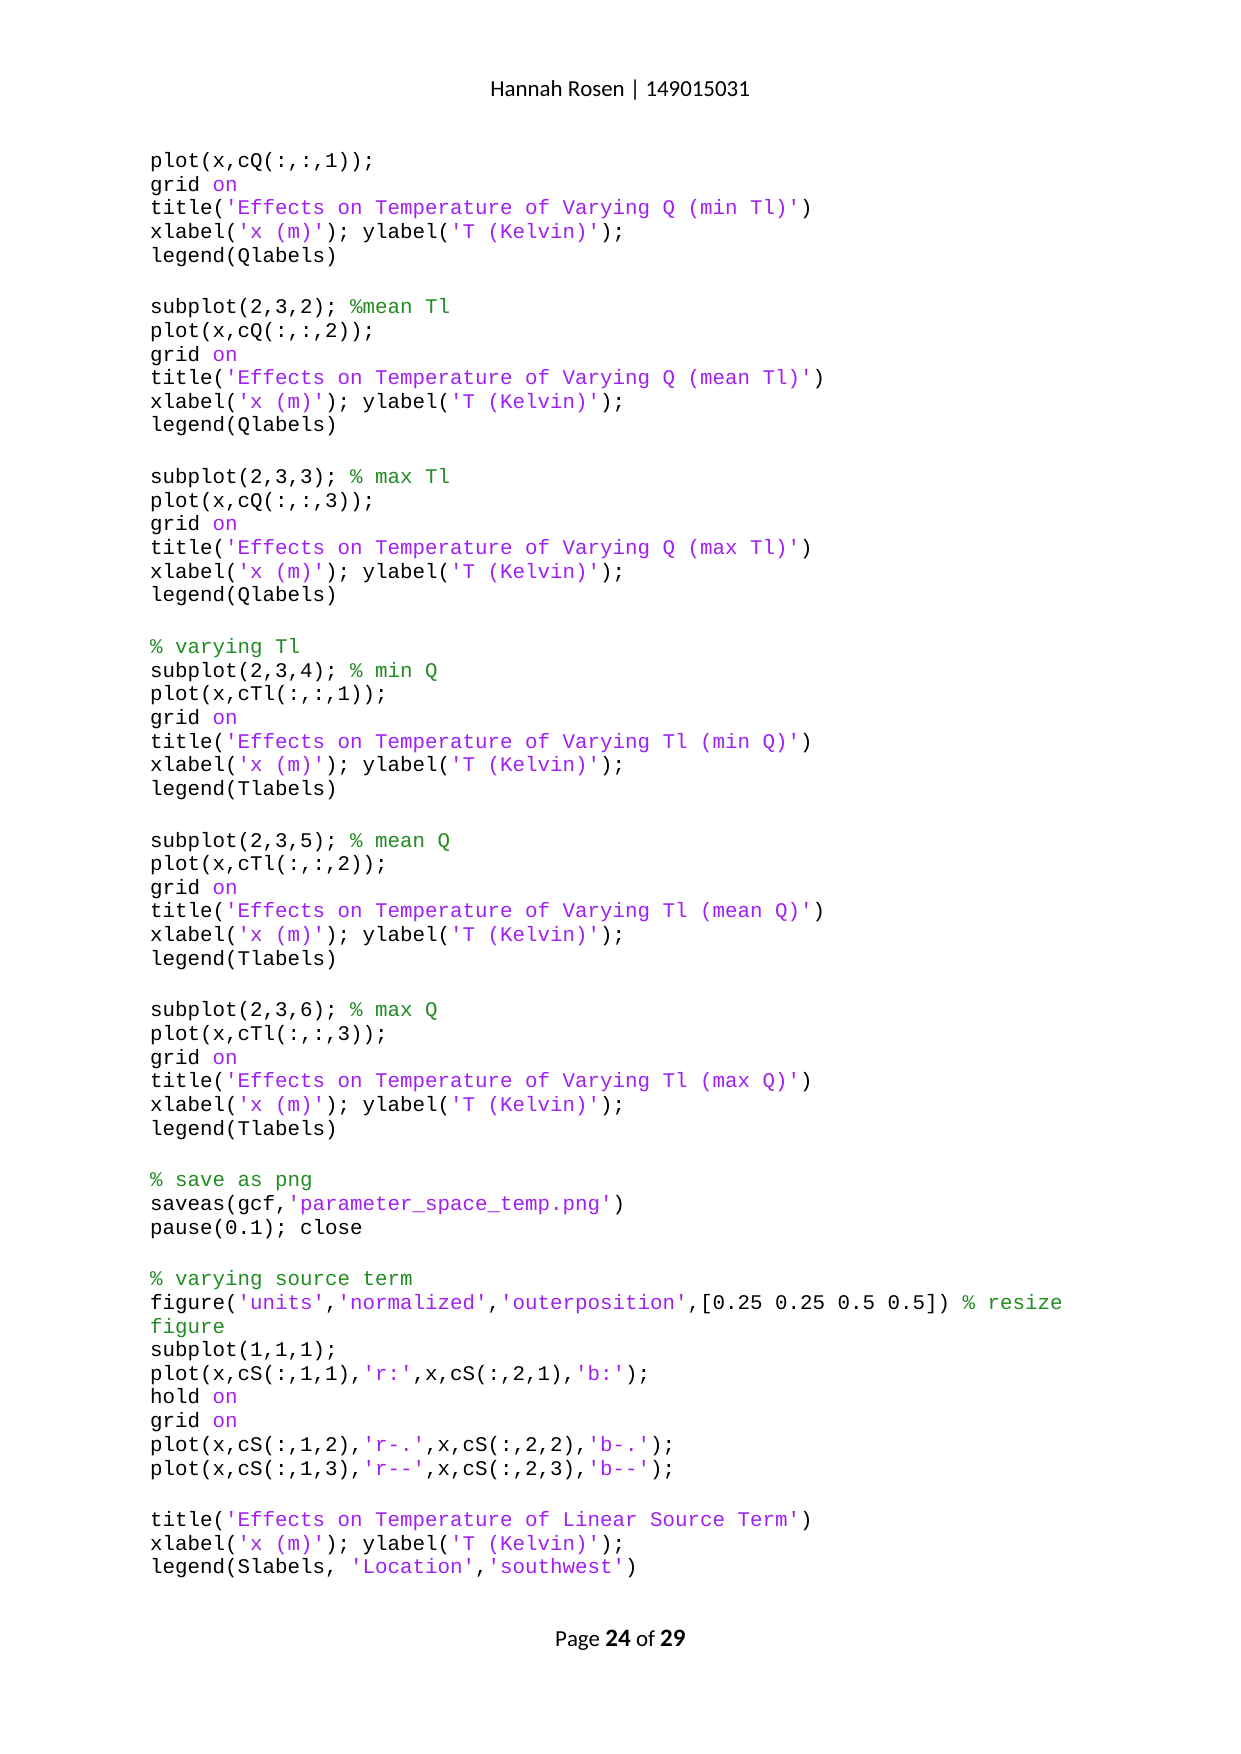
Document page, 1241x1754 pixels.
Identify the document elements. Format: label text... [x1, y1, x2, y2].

text subplot(1,1,1); [150, 1339, 1090, 1363]
text legend(Slabels, 'Location','southwest') [150, 1556, 1090, 1580]
text grid on [150, 1410, 1090, 1434]
text plot(x,cQ(:,:,1)); [150, 150, 1090, 174]
text legend(Tlabels) [150, 948, 1090, 971]
text grid on [150, 877, 1090, 901]
text % save as png [150, 1169, 1090, 1193]
text xlabel('x (m)'); ylabel('T (Kelvin)'); [150, 391, 1090, 414]
text xlabel('x (m)'); ylabel('T (Kelvin)'); [150, 561, 1090, 584]
text grid on [150, 1047, 1090, 1070]
text xlabel('x (m)'); ylabel('T (Kelvin)'); [150, 1094, 1090, 1118]
text subplot(2,3,3); % max Tl [150, 466, 1090, 490]
text subplot(2,3,2); %mean Tl [150, 296, 1090, 320]
text subplot(2,3,6); % max Q [150, 999, 1090, 1023]
text legend(Qlabels) [150, 584, 1090, 608]
text grid on [150, 513, 1090, 537]
text % varying Tl [150, 636, 1090, 660]
text % varying source term [150, 1268, 1090, 1292]
text legend(Qlabels) [150, 414, 1090, 438]
text xlabel('x (m)'); ylabel('T (Kelvin)'); [150, 1533, 1090, 1556]
text hold on [150, 1387, 1090, 1410]
text subplot(2,3,4); % min Q [150, 660, 1090, 683]
text title('Effects on Temperature of Varying Tl (min Q)') [150, 731, 1090, 754]
text xlabel('x (m)'); ylabel('T (Kelvin)'); [150, 754, 1090, 778]
text plot(x,cS(:,1,3),'r--',x,cS(:,2,3),'b--'); [150, 1457, 1090, 1481]
text plot(x,cQ(:,:,2)); [150, 320, 1090, 343]
text subplot(2,3,5); % mean Q [150, 829, 1090, 853]
text title('Effects on Temperature of Varying Q (max Tl)') [150, 537, 1090, 561]
text xlabel('x (m)'); ylabel('T (Kelvin)'); [150, 221, 1090, 244]
text title('Effects on Temperature of Varying Q (mean Tl)') [150, 367, 1090, 391]
text title('Effects on Temperature of Varying Q (min Tl)') [150, 197, 1090, 221]
text saveas(gcf,'parameter_space_temp.png') [150, 1193, 1090, 1217]
text figure('units','normalized','outerposition',[0.25 0.25 0.5 0.5]) % resize figure [150, 1292, 1090, 1339]
text legend(Qlabels) [150, 244, 1090, 268]
text plot(x,cTl(:,:,2)); [150, 853, 1090, 877]
text legend(Tlabels) [150, 778, 1090, 802]
text title('Effects on Temperature of Linear Source Term') [150, 1509, 1090, 1533]
text xlabel('x (m)'); ylabel('T (Kelvin)'); [150, 924, 1090, 948]
text grid on [150, 343, 1090, 367]
text plot(x,cTl(:,:,3)); [150, 1023, 1090, 1047]
text plot(x,cTl(:,:,1)); [150, 683, 1090, 707]
text plot(x,cQ(:,:,3)); [150, 490, 1090, 513]
text title('Effects on Temperature of Varying Tl (max Q)') [150, 1070, 1090, 1094]
text title('Effects on Temperature of Varying Tl (mean Q)') [150, 901, 1090, 924]
text pause(0.1); close [150, 1217, 1090, 1240]
text grid on [150, 707, 1090, 731]
text legend(Tlabels) [150, 1118, 1090, 1141]
text plot(x,cS(:,1,1),'r:',x,cS(:,2,1),'b:'); [150, 1363, 1090, 1387]
text grid on [150, 174, 1090, 197]
text plot(x,cS(:,1,2),'r-.',x,cS(:,2,2),'b-.'); [150, 1434, 1090, 1457]
